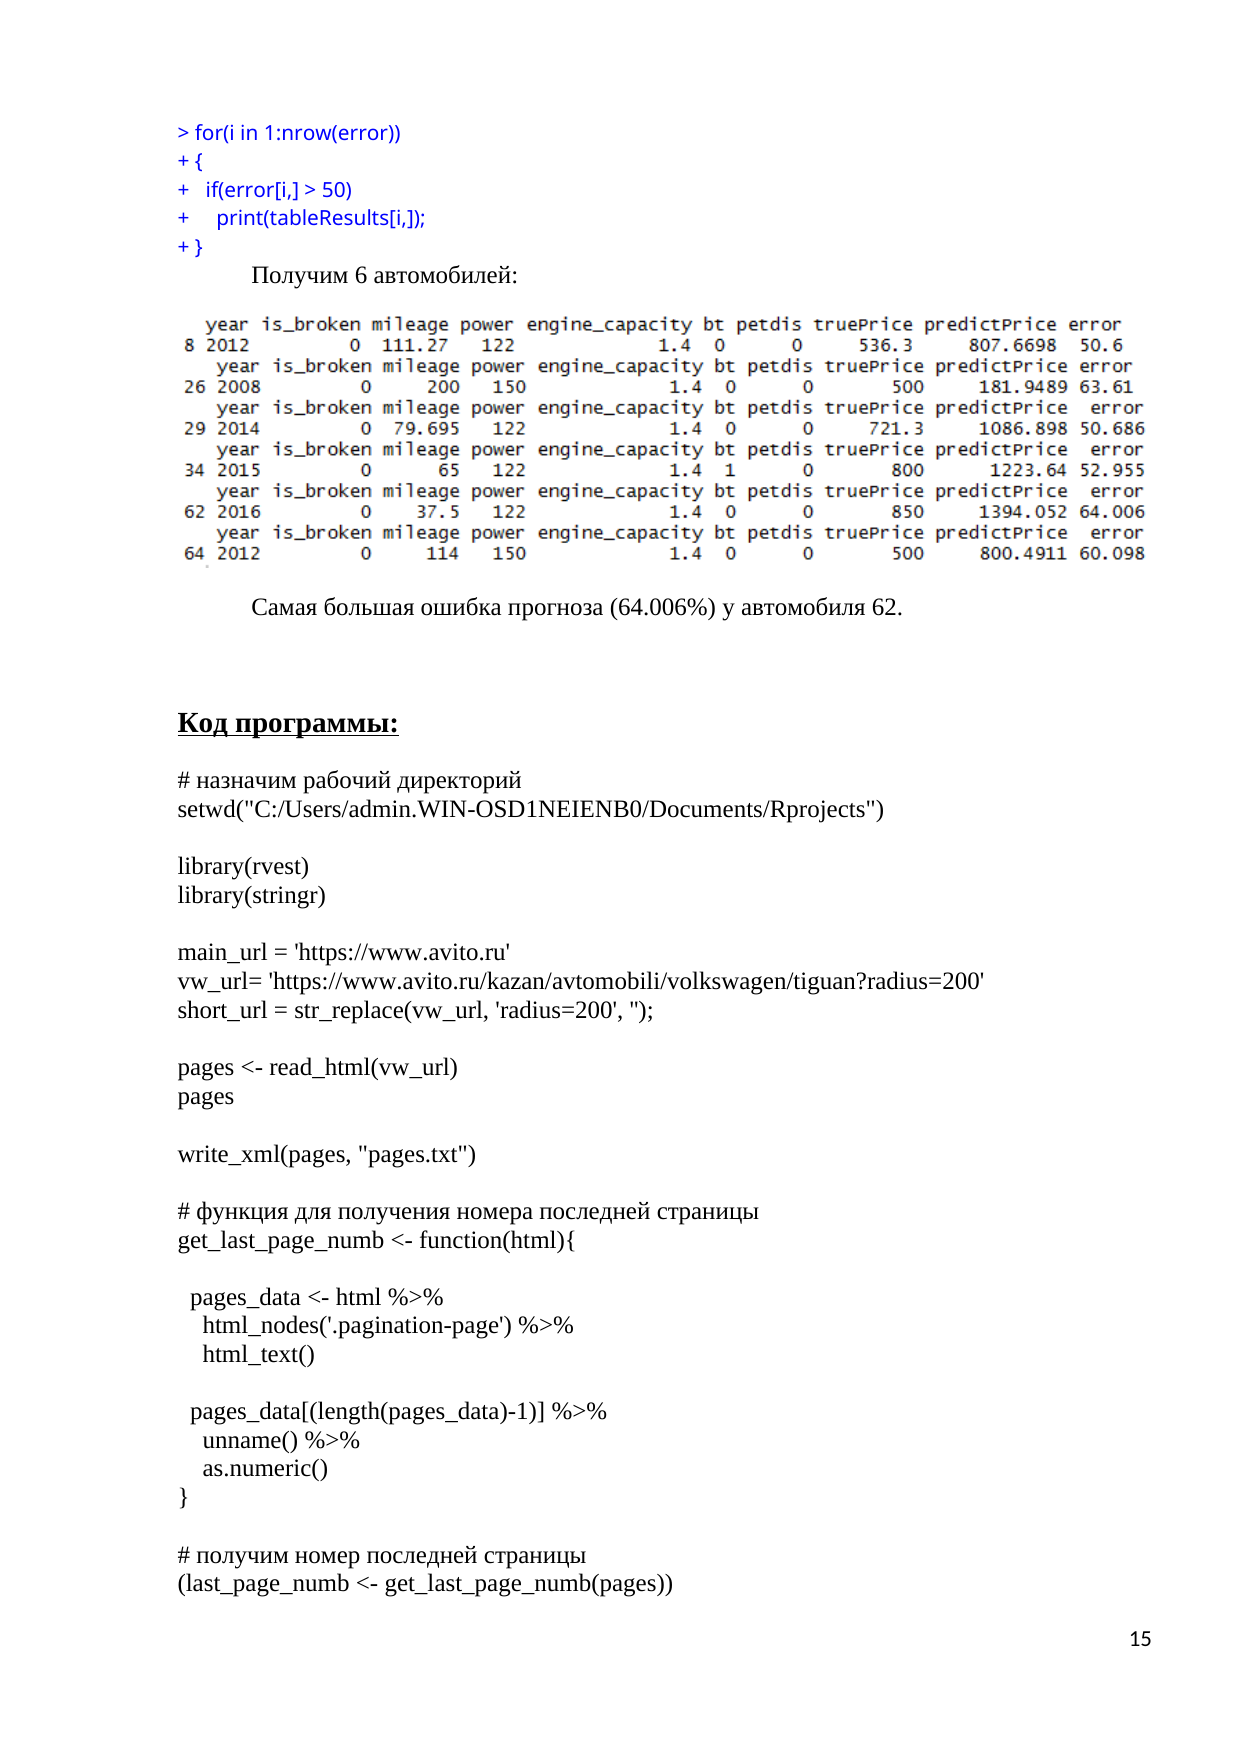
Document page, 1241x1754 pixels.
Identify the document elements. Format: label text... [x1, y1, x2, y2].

text + { [177, 147, 1152, 175]
picture [177, 314, 1151, 568]
text main_url = 'https://www.avito.ru' [177, 937, 1152, 966]
text get_last_page_numb <- function(html){ [177, 1225, 1152, 1254]
text Код программы: [177, 706, 1152, 739]
text # назначим рабочий директорий [177, 765, 1152, 794]
text short_url = str_replace(vw_url, 'radius=200', ''); [177, 995, 1152, 1024]
text pages_data <- html %>% [177, 1282, 1152, 1310]
text # функция для получения номера последней страницы [177, 1196, 1152, 1225]
text Получим 6 автомобилей: [177, 260, 1152, 289]
text + } [177, 232, 1152, 260]
text # получим номер последней страницы [177, 1540, 1152, 1568]
text html_text() [177, 1339, 1152, 1368]
text + if(error[i,] > 50) [177, 175, 1152, 203]
text vw_url= 'https://www.avito.ru/kazan/avtomobili/volkswagen/tiguan?radius=200' [177, 966, 1152, 995]
text pages <- read_html(vw_url) [177, 1052, 1152, 1081]
text library(stringr) [177, 880, 1152, 909]
text pages_data[(length(pages_data)-1)] %>% [177, 1396, 1152, 1425]
text library(rvest) [177, 851, 1152, 880]
text write_xml(pages, "pages.txt") [177, 1139, 1152, 1167]
text as.numeric() [177, 1453, 1152, 1482]
text + print(tableResults[i,]); [177, 203, 1152, 232]
text Самая большая ошибка прогноза (64.006%) у автомобиля 62. [177, 592, 1152, 621]
text > for(i in 1:nrow(error)) [177, 118, 1152, 147]
text setwd("C:/Users/admin.WIN-OSD1NEIENB0/Documents/Rprojects") [177, 794, 1152, 822]
text html_nodes('.pagination-page') %>% [177, 1310, 1152, 1339]
text (last_page_numb <- get_last_page_numb(pages)) [177, 1568, 1152, 1597]
text } [177, 1482, 1152, 1511]
text unname() %>% [177, 1425, 1152, 1453]
text pages [177, 1081, 1152, 1110]
